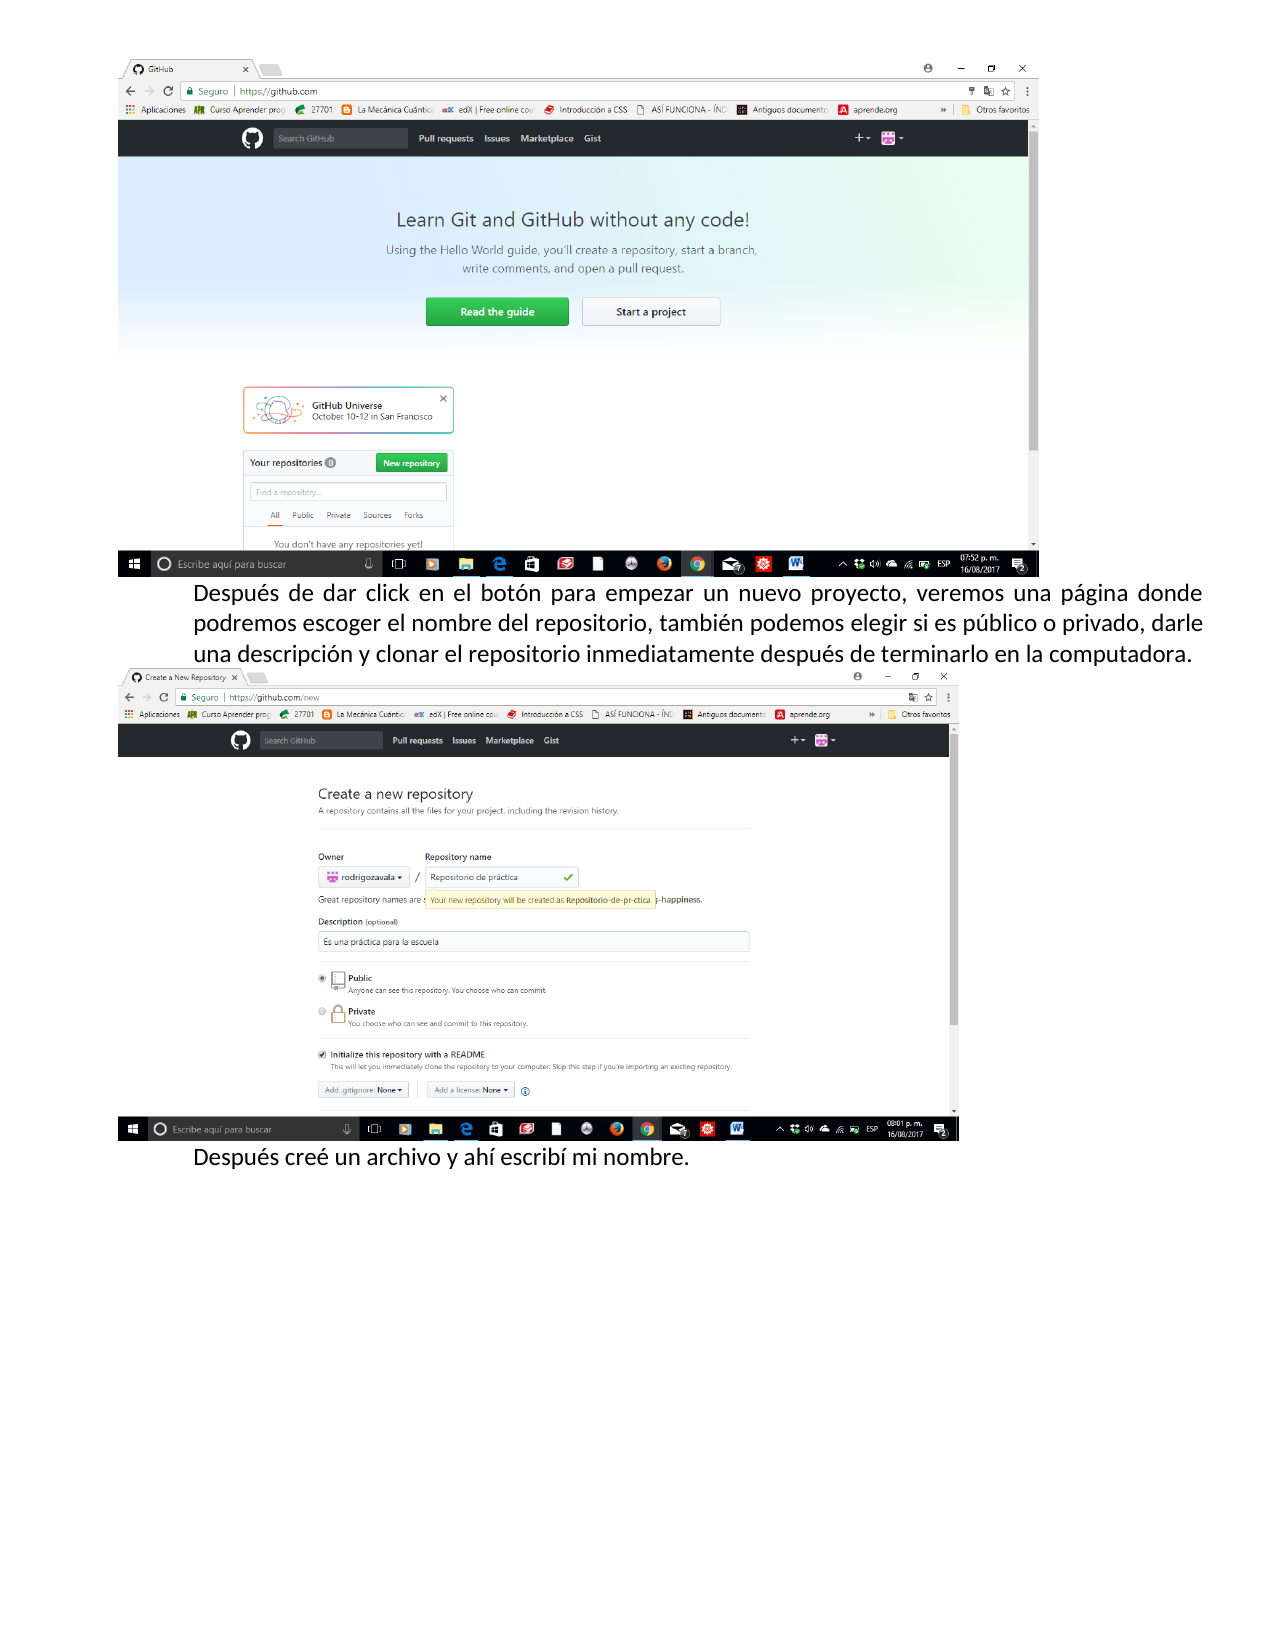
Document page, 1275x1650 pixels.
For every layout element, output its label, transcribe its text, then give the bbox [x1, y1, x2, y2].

picture [118, 668, 959, 1141]
text Después de dar click en el botón para empezar un nuevo proyecto, veremos una página donde podremos escoger el nombre del repositorio, también podemos elegir si es público o privado, darle una descripción y clonar el repositorio inmediatamente después de terminarlo en la computadora. [193, 577, 1205, 668]
picture [118, 59, 1039, 577]
text Después creé un archivo y ahí escribí mi nombre. [193, 1141, 1205, 1171]
